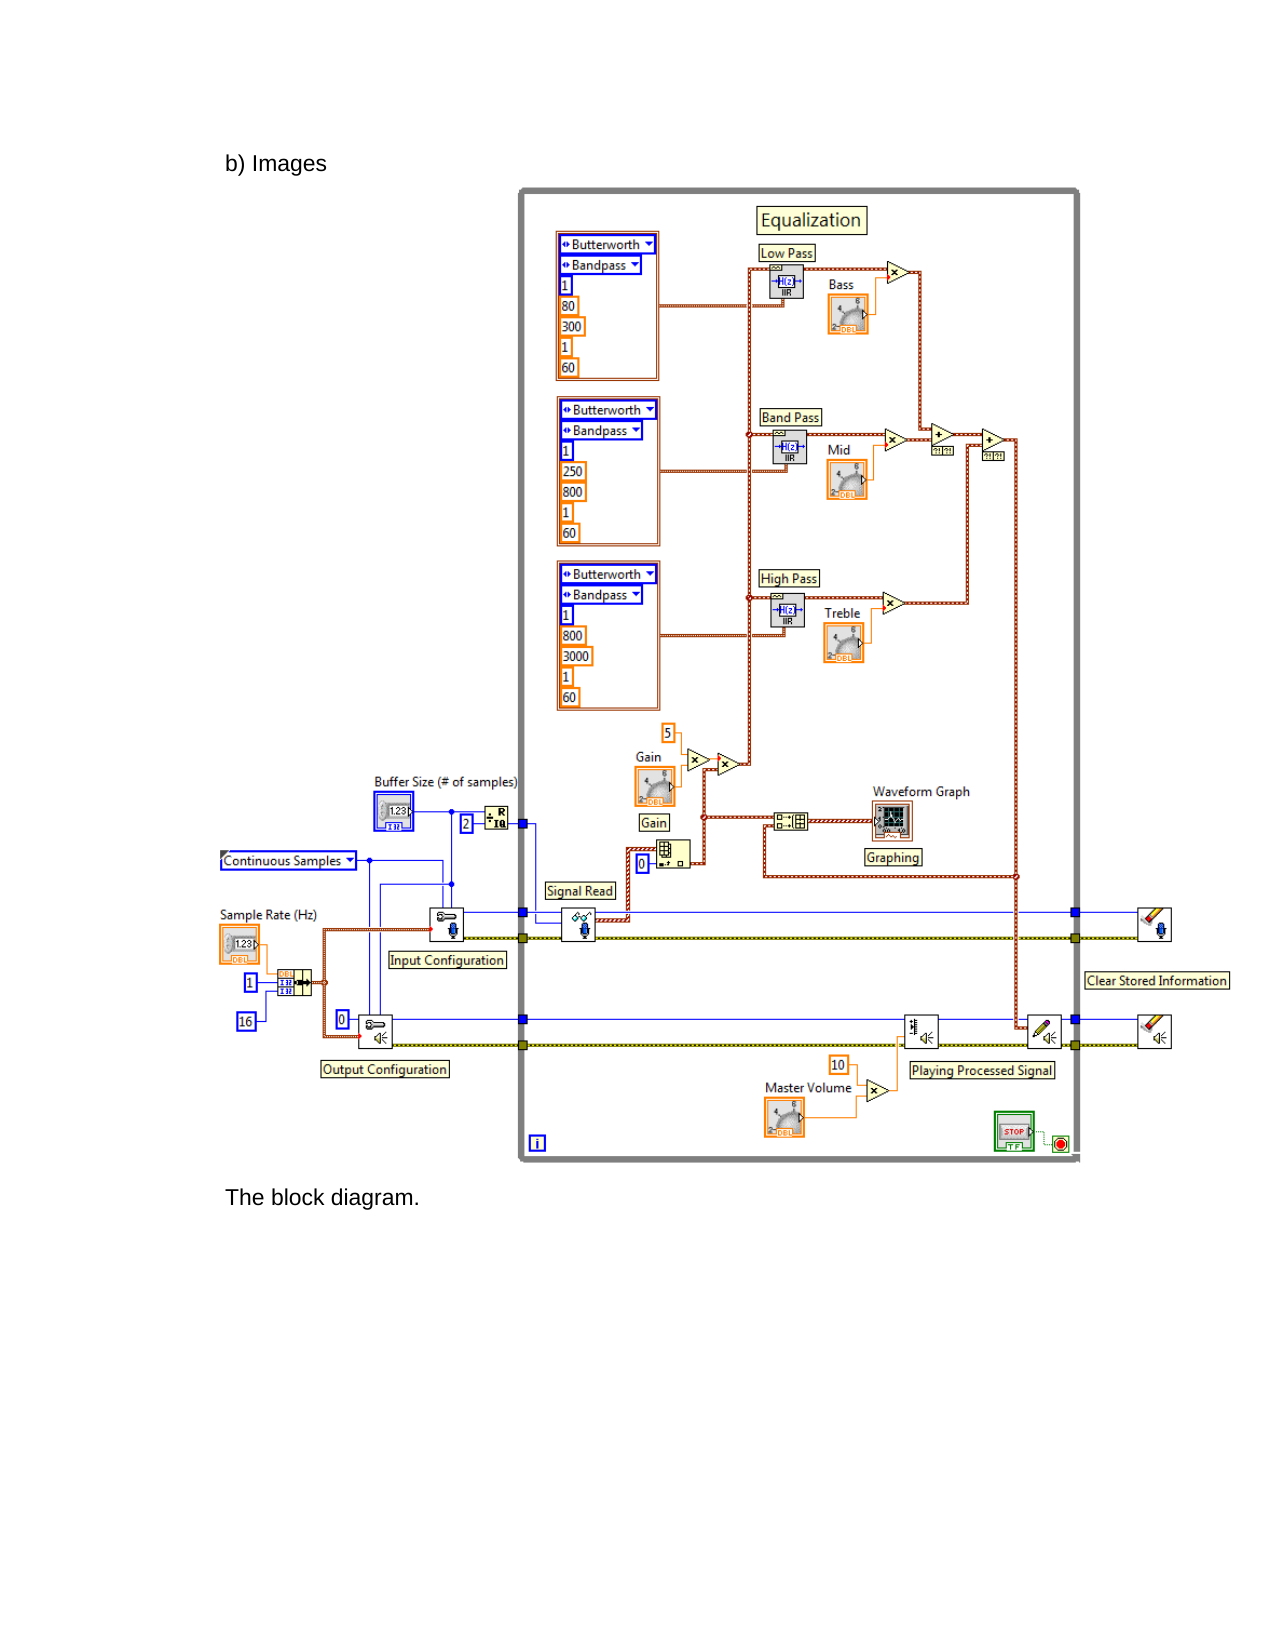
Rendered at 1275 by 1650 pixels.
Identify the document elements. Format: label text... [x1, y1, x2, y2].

text b) Images [150, 150, 1125, 180]
picture [150, 180, 1275, 1181]
text The block diagram. [150, 1184, 1125, 1210]
